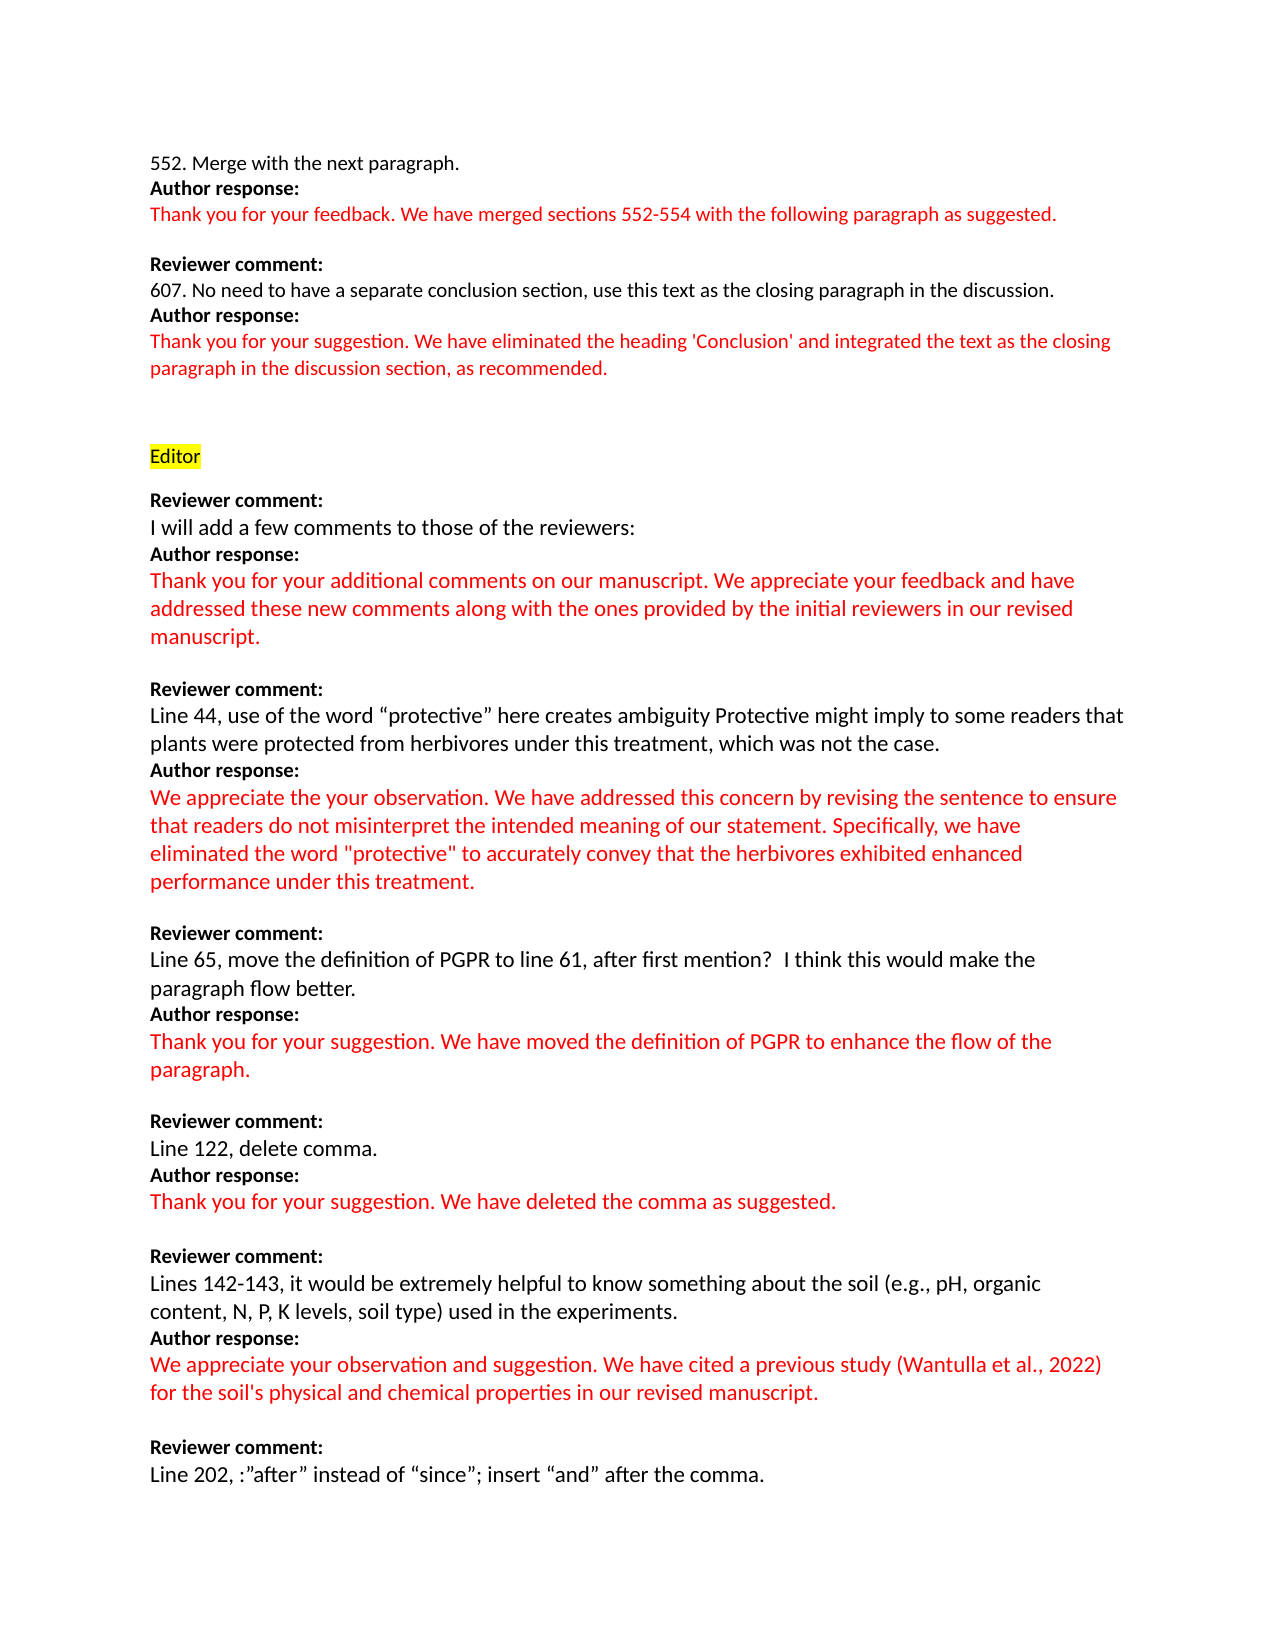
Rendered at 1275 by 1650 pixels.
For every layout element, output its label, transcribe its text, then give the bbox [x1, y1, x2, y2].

text We appreciate your observation and suggestion. We have cited a previous study (Wantulla et al., 2022) for the soil's physical and chemical properties in our revised manuscript. [150, 1350, 1125, 1406]
text Reviewer comment: [150, 252, 1125, 277]
text Author response: [150, 302, 1125, 328]
text Reviewer comment: [150, 920, 1125, 946]
text Author response: [150, 1325, 1125, 1350]
text I will add a few comments to those of the reviewers: [150, 513, 1125, 541]
text Reviewer comment: [150, 1406, 1125, 1460]
text Author response: [150, 1002, 1125, 1027]
text We appreciate the your observation. We have addressed this concern by revising the sentence to ensure that readers do not misinterpret the intended meaning of our statement. Specifically, we have eliminated the word "protective" to accurately convey that the herbivores exhibited enhanced performance under this treatment. [150, 783, 1125, 895]
text Author response: [150, 757, 1125, 783]
text Editor [150, 443, 1125, 469]
text Reviewer comment: [150, 676, 1125, 701]
text Reviewer comment: [150, 1215, 1125, 1269]
text 607. No need to have a separate conclusion section, use this text as the closing paragraph in the discussion. [150, 277, 1125, 302]
text Thank you for your suggestion. We have moved the definition of PGPR to enhance the flow of the paragraph. [150, 1027, 1125, 1083]
text Thank you for your additional comments on our manuscript. We appreciate your feedback and have addressed these new comments along with the ones provided by the initial reviewers in our revised manuscript. [150, 566, 1125, 650]
text Reviewer comment: [150, 487, 1125, 513]
text Reviewer comment: [150, 1108, 1125, 1134]
text Author response: [150, 1162, 1125, 1187]
text Line 44, use of the word “protective” here creates ambiguity Protective might imply to some readers that plants were protected from herbivores under this treatment, which was not the case. [150, 701, 1125, 757]
text 552. Merge with the next paragraph. [150, 150, 1125, 175]
text Lines 142-143, it would be extremely helpful to know something about the soil (e.g., pH, organic content, N, P, K levels, soil type) used in the experiments. [150, 1269, 1125, 1325]
text Thank you for your suggestion. We have eliminated the heading 'Conclusion' and integrated the text as the closing paragraph in the discussion section, as recommended. [150, 328, 1125, 381]
text Line 202, :”after” instead of “since”; insert “and” after the comma. [150, 1460, 1125, 1488]
text Line 122, delete comma. [150, 1134, 1125, 1162]
text Thank you for your suggestion. We have deleted the comma as suggested. [150, 1187, 1125, 1215]
text Author response: [150, 175, 1125, 201]
text Author response: [150, 541, 1125, 566]
text Thank you for your feedback. We have merged sections 552-554 with the following paragraph as suggested. [150, 201, 1125, 226]
text Line 65, move the definition of PGPR to line 61, after first mention? I think this would make the paragraph flow better. [150, 946, 1125, 1002]
